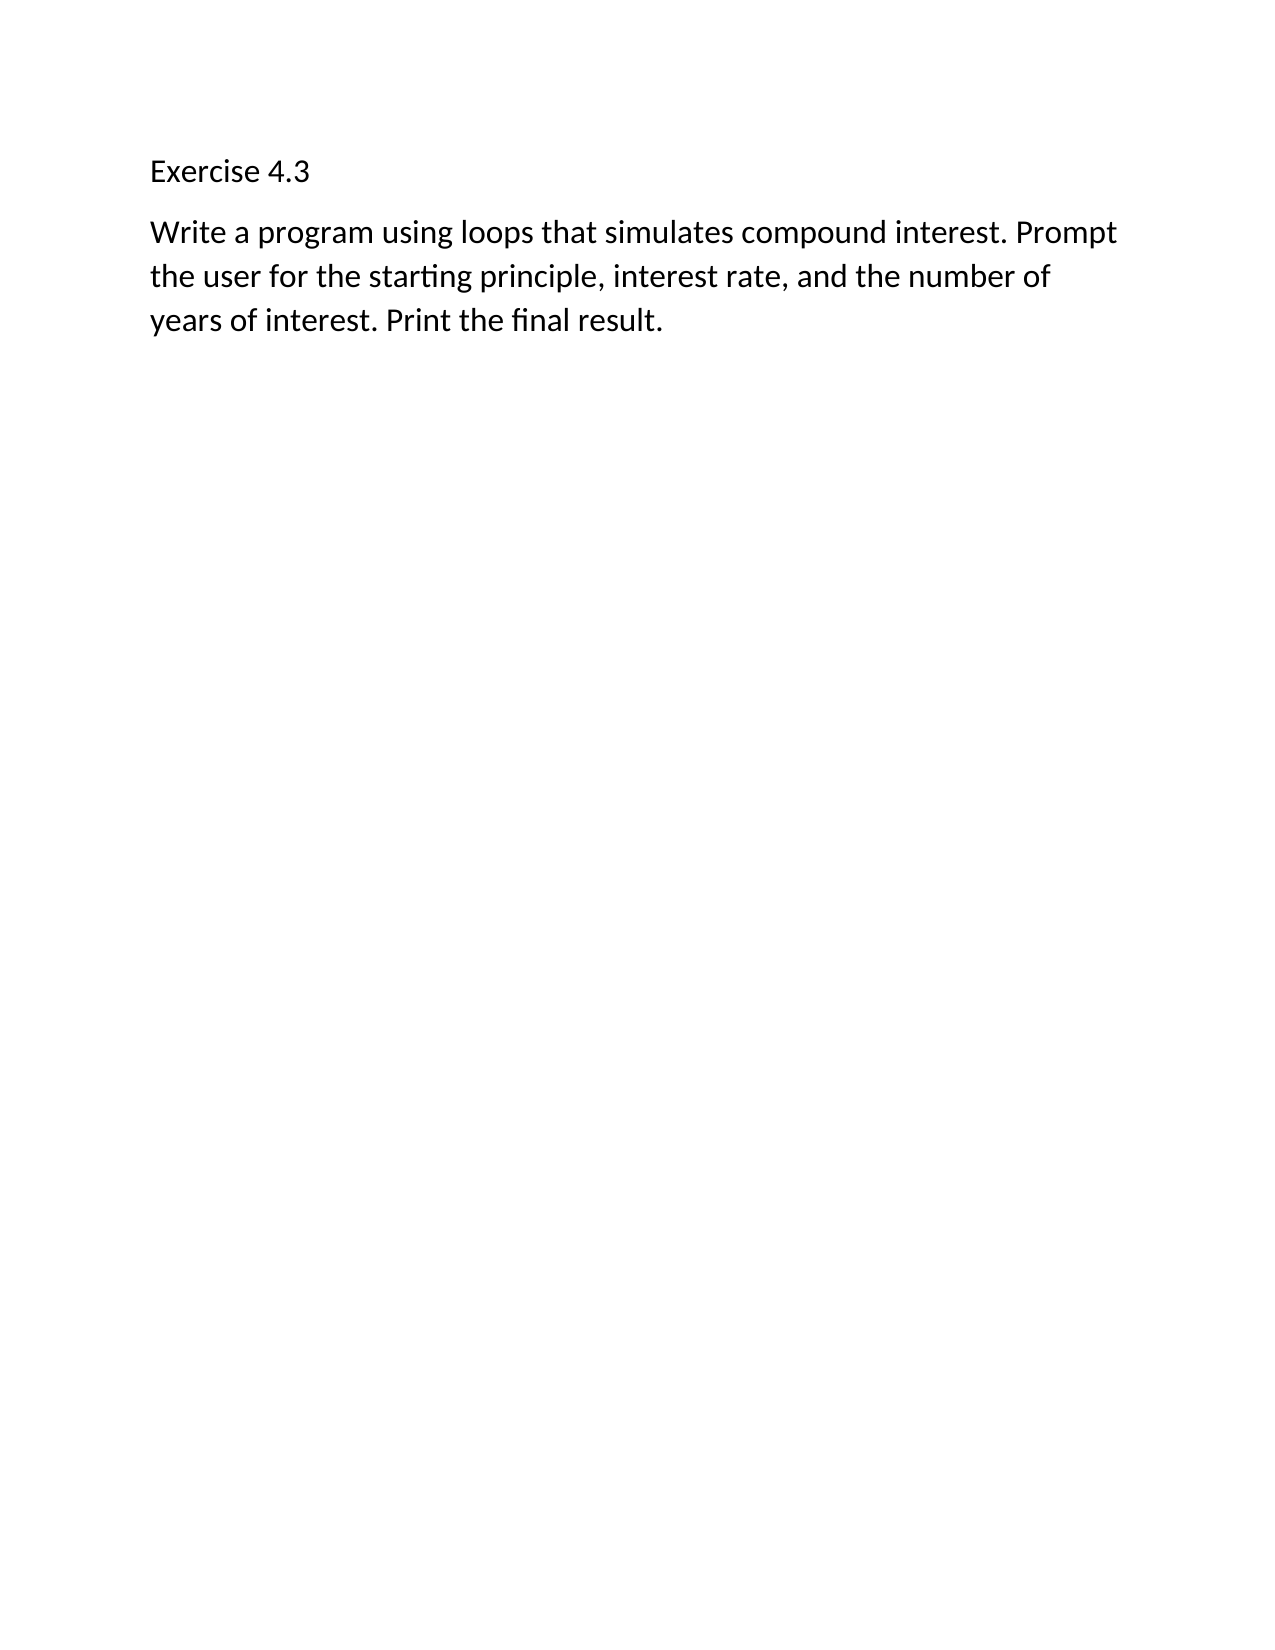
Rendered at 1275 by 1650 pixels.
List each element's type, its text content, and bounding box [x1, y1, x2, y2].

text Write a program using loops that simulates compound interest. Prompt the user for the starting principle, interest rate, and the number of years of interest. Print the final result. [150, 211, 1125, 339]
text Exercise 4.3 [150, 150, 1125, 191]
